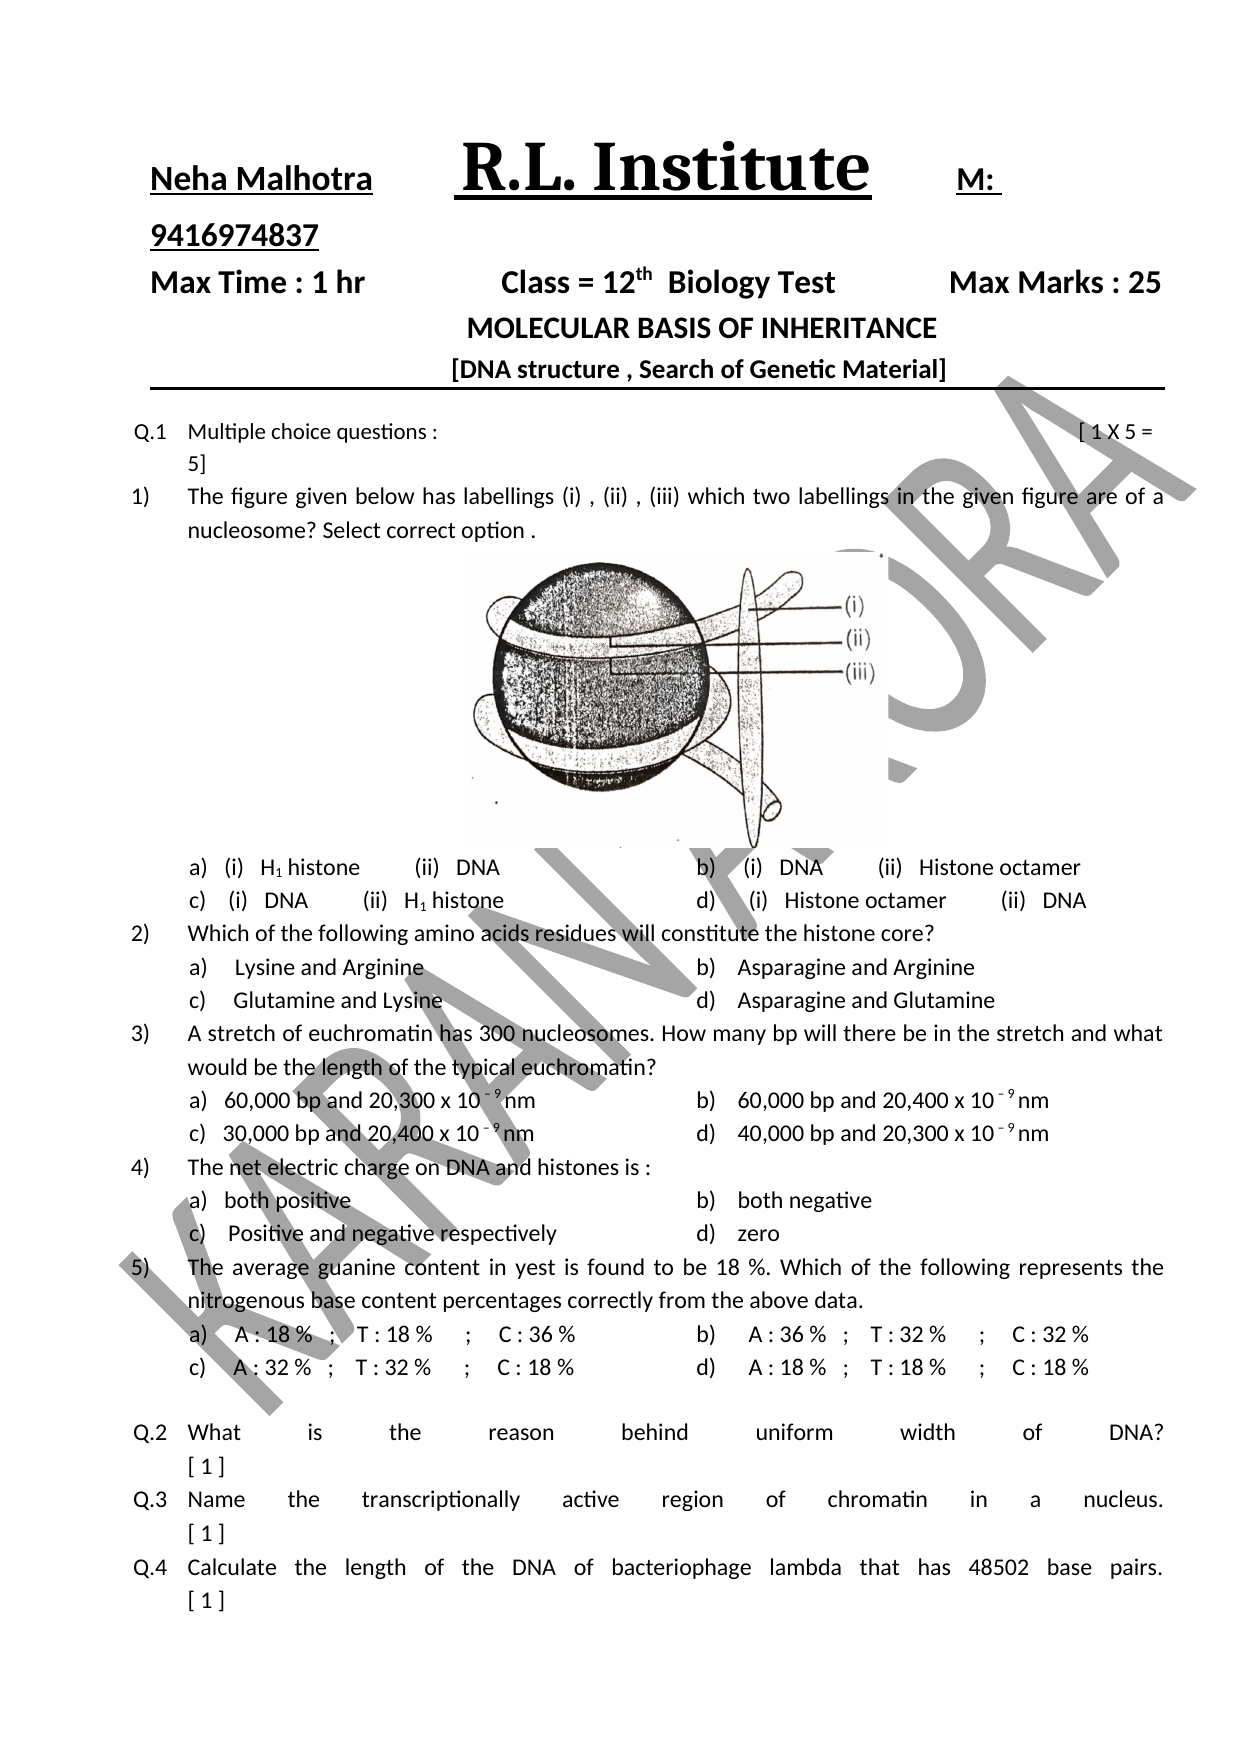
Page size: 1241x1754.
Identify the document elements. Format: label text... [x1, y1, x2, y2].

table_header a) 60,000 bp and 20,300 x 10 – 9 nm [188, 1085, 694, 1118]
list What is the reason behind uniform width of DNA? [ 1 ] [150, 1417, 1165, 1480]
table_header b) A : 36 % ; T : 32 % ; C : 32 % [695, 1319, 1202, 1352]
table_header b) both negative [695, 1185, 1202, 1218]
list A stretch of euchromatin has 300 nucleosomes. How many bp will there be in the stretch and what would be the length of the typical euchromatin? [150, 1018, 1165, 1081]
text Max Time : 1 hr Class = 12th Biology Test Max Marks : 25 [150, 261, 1165, 302]
list The figure given below has labellings (i) , (ii) , (iii) which two labellings in the given figure are of a nucleosome? Select correct option . [150, 481, 1165, 544]
table_cell d) A : 18 % ; T : 18 % ; C : 18 % [695, 1352, 1202, 1385]
table_cell d) Asparagine and Glutamine [695, 985, 1202, 1018]
text Neha Malhotra R.L. Institute M: 9416974837 [150, 127, 1165, 255]
table_cell d) zero [695, 1219, 1202, 1252]
list Calculate the length of the DNA of bacteriophage lambda that has 48502 base pairs. [ 1 ] [150, 1552, 1165, 1615]
table_cell c) A : 32 % ; T : 32 % ; C : 18 % [188, 1352, 694, 1385]
list The average guanine content in yest is found to be 18 %. Which of the following represents the nitrogenous base content percentages correctly from the above data. [150, 1252, 1165, 1314]
table_cell c) (i) DNA (ii) H1 histone [188, 885, 694, 918]
text [DNA structure , Search of Genetic Material] [150, 352, 1165, 387]
table_header b) Asparagine and Arginine [695, 952, 1202, 985]
table_cell c) Positive and negative respectively [188, 1219, 694, 1252]
table_cell c) 30,000 bp and 20,400 x 10 – 9 nm [188, 1119, 694, 1152]
list Multiple choice questions : [ 1 X 5 = 5] [150, 417, 1165, 477]
list The net electric charge on DNA and histones is : [150, 1152, 1165, 1181]
table_header b) (i) DNA (ii) Histone octamer [695, 852, 1202, 885]
table_header a) (i) H1 histone (ii) DNA [188, 852, 694, 885]
picture [464, 552, 889, 848]
table_cell d) 40,000 bp and 20,300 x 10 – 9 nm [695, 1119, 1202, 1152]
table_header a) both positive [188, 1185, 694, 1218]
table_header a) A : 18 % ; T : 18 % ; C : 36 % [188, 1319, 694, 1352]
text MOLECULAR BASIS OF INHERITANCE [150, 308, 1165, 346]
table_header b) 60,000 bp and 20,400 x 10 – 9 nm [695, 1085, 1202, 1118]
table_cell d) (i) Histone octamer (ii) DNA [695, 885, 1202, 918]
list Which of the following amino acids residues will constitute the histone core? [150, 918, 1165, 947]
list Name the transcriptionally active region of chromatin in a nucleus. [ 1 ] [150, 1484, 1165, 1547]
table_cell c) Glutamine and Lysine [188, 985, 694, 1018]
table_header a) Lysine and Arginine [188, 952, 694, 985]
